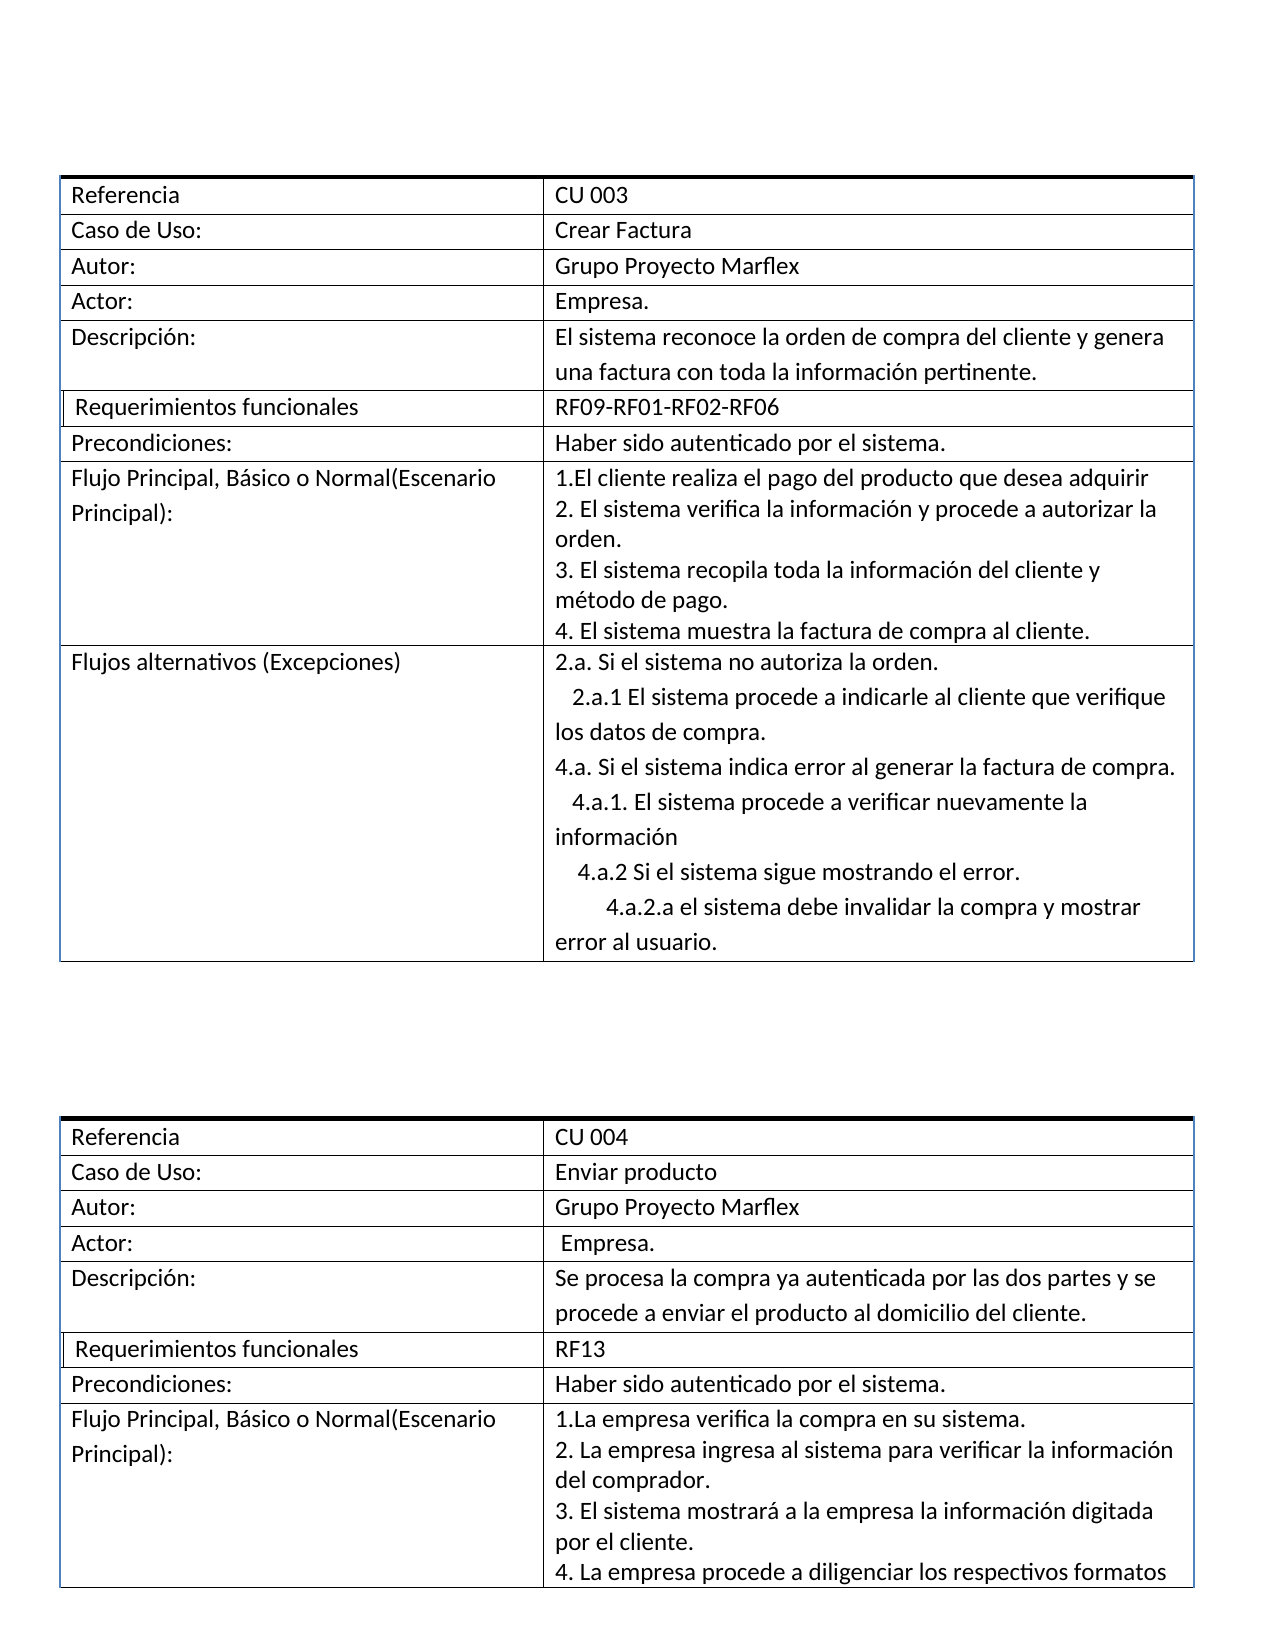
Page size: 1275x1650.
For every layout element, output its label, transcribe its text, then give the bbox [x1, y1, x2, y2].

table_cell 2.a. Si el sistema no autoriza la orden. 2.a.1 El sistema procede a indicarle al cliente que verifique los datos de compra. 4.a. Si el sistema indica error al generar la factura de compra. 4.a.1. El sistema procede a verificar nuevamente la información 4.a.2 Si el sistema sigue mostrando el error. 4.a.2.a el sistema debe invalidar la compra y mostrar error al usuario. [544, 646, 1193, 961]
table_cell RF09-RF01-RF02-RF06 [544, 391, 1193, 426]
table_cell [544, 1404, 1193, 1587]
table_cell Empresa. [544, 286, 1193, 320]
table_cell Autor: [61, 1191, 543, 1226]
table_cell Grupo Proyecto Marflex [544, 250, 1193, 284]
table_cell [61, 1404, 543, 1587]
table_header Referencia [61, 179, 543, 214]
table_header CU 003 [544, 179, 1193, 214]
table_cell Precondiciones: [61, 427, 543, 461]
table_cell Caso de Uso: [61, 1156, 543, 1190]
table_cell Flujo Principal, Básico o Normal(Escenario Principal): [61, 462, 543, 645]
table_cell Flujos alternativos (Excepciones) [61, 646, 543, 961]
table_header CU 004 [544, 1121, 1193, 1155]
table_header Referencia [61, 1121, 543, 1155]
table_cell Requerimientos funcionales [64, 391, 543, 426]
table_cell Precondiciones: [61, 1368, 543, 1402]
table_cell Grupo Proyecto Marflex [544, 1191, 1193, 1226]
table_cell El sistema reconoce la orden de compra del cliente y genera una factura con toda la información pertinente. [544, 321, 1193, 390]
table_cell Caso de Uso: [61, 215, 543, 249]
table_cell Enviar producto [544, 1156, 1193, 1190]
table_cell Actor: [61, 286, 543, 320]
table_cell Empresa. [544, 1227, 1193, 1261]
table_cell RF13 [544, 1333, 1193, 1367]
table_cell Haber sido autenticado por el sistema. [544, 427, 1193, 461]
table_cell 1.El cliente realiza el pago del producto que desea adquirir 2. El sistema verifica la información y procede a autorizar la orden. 3. El sistema recopila toda la información del cliente y método de pago. 4. El sistema muestra la factura de compra al cliente. [544, 462, 1193, 645]
table_cell Descripción: [61, 1262, 543, 1332]
table_cell Descripción: [61, 321, 543, 390]
table_cell Se procesa la compra ya autenticada por las dos partes y se procede a enviar el producto al domicilio del cliente. [544, 1262, 1193, 1332]
table_cell Crear Factura [544, 215, 1193, 249]
table_cell Haber sido autenticado por el sistema. [544, 1368, 1193, 1402]
table_cell Actor: [61, 1227, 543, 1261]
table_cell Requerimientos funcionales [64, 1333, 543, 1367]
table_cell Autor: [61, 250, 543, 284]
